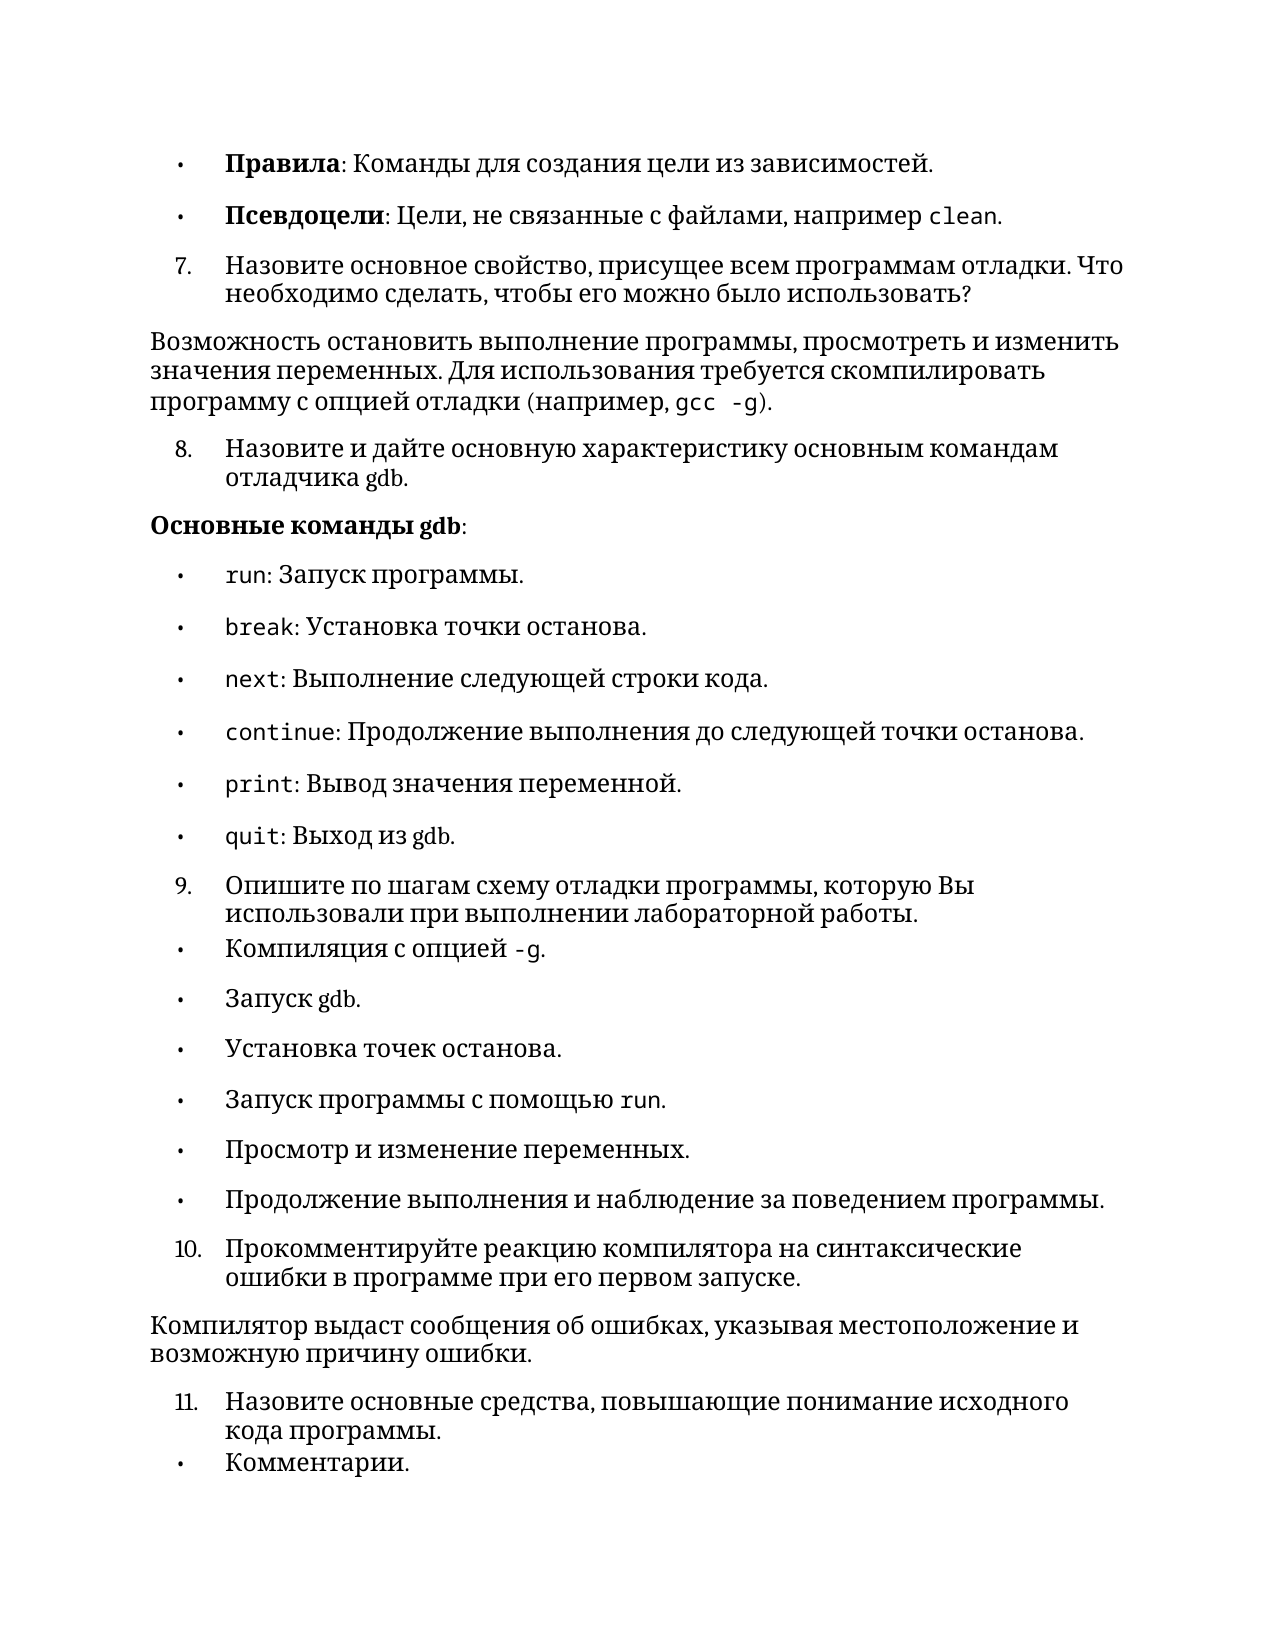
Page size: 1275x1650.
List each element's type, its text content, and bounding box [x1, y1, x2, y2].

list Продолжение выполнения и наблюдение за поведением программы. [175, 1186, 1125, 1214]
text Компилятор выдаст сообщения об ошибках, указывая местоположение и возможную причину ошибки. [150, 1312, 1125, 1369]
list Запуск программы с помощью run. [175, 1084, 1125, 1115]
list Назовите основные средства, повышающие понимание исходного кода программы. [175, 1388, 1125, 1445]
list break: Установка точки останова. [175, 611, 1125, 642]
list next: Выполнение следующей строки кода. [175, 663, 1125, 694]
list Назовите основное свойство, присущее всем программам отладки. Что необходимо сделать, чтобы его можно было использовать? [175, 252, 1125, 309]
list quit: Выход из gdb. [175, 819, 1125, 851]
list Опишите по шагам схему отладки программы, которую Вы использовали при выполнении лабораторной работы. [175, 872, 1125, 929]
list Правила: Команды для создания цели из зависимостей. [175, 150, 1125, 179]
list Компиляция с опцией -g. [175, 933, 1125, 964]
list Прокомментируйте реакцию компилятора на синтаксические ошибки в программе при его первом запуске. [175, 1235, 1125, 1293]
list Назовите и дайте основную характеристику основным командам отладчика gdb. [175, 435, 1125, 493]
list Комментарии. [175, 1449, 1125, 1478]
text Возможность остановить выполнение программы, просмотреть и изменить значения переменных. Для использования требуется скомпилировать программу с опцией отладки (например, gcc -g). [150, 328, 1125, 417]
list print: Вывод значения переменной. [175, 767, 1125, 799]
text Основные команды gdb: [150, 512, 1125, 540]
list Просмотр и изменение переменных. [175, 1136, 1125, 1165]
list Установка точек останова. [175, 1034, 1125, 1063]
list Запуск gdb. [175, 985, 1125, 1014]
list continue: Продолжение выполнения до следующей точки останова. [175, 715, 1125, 747]
list run: Запуск программы. [175, 559, 1125, 590]
list Псевдоцели: Цели, не связанные с файлами, например clean. [175, 199, 1125, 231]
